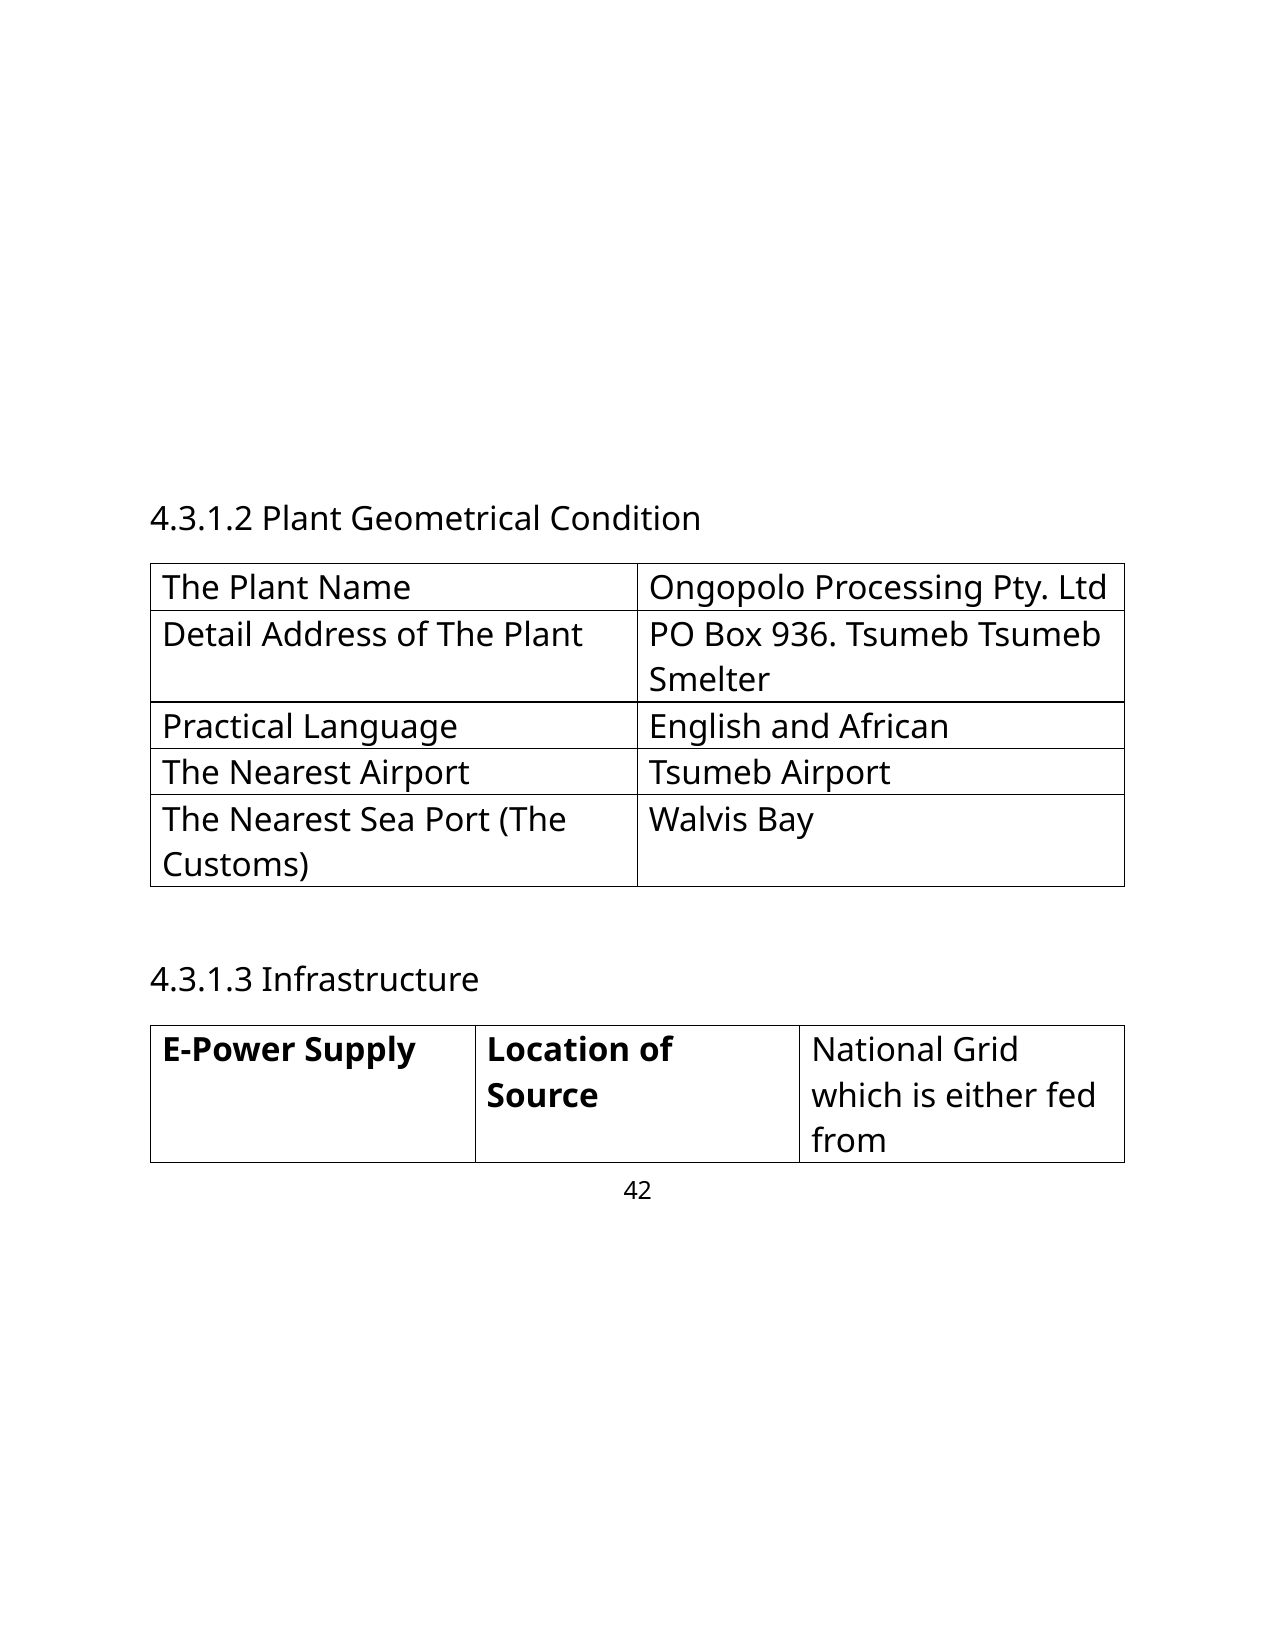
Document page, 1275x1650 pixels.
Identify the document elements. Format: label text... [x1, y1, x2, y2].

table_cell The Nearest Sea Port (The Customs) [151, 795, 637, 886]
table_cell Tsumeb Airport [638, 749, 1124, 794]
table_header Ongopolo Processing Pty. Ltd [638, 564, 1124, 609]
table_header Location of Source [476, 1026, 799, 1162]
table_cell English and African [638, 703, 1124, 748]
table_cell The Nearest Airport [151, 749, 637, 794]
table_cell Walvis Bay [638, 795, 1124, 886]
text 4.3.1.3 Infrastructure [150, 956, 1125, 1002]
table_header The Plant Name [151, 564, 637, 609]
table_cell Detail Address of The Plant [151, 611, 637, 701]
table_header E-Power Supply [151, 1026, 475, 1162]
table_cell PO Box 936. Tsumeb Tsumeb Smelter [638, 611, 1124, 701]
table_cell Practical Language [151, 703, 637, 748]
text 4.3.1.2 Plant Geometrical Condition [150, 494, 1125, 540]
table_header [800, 1026, 1124, 1162]
